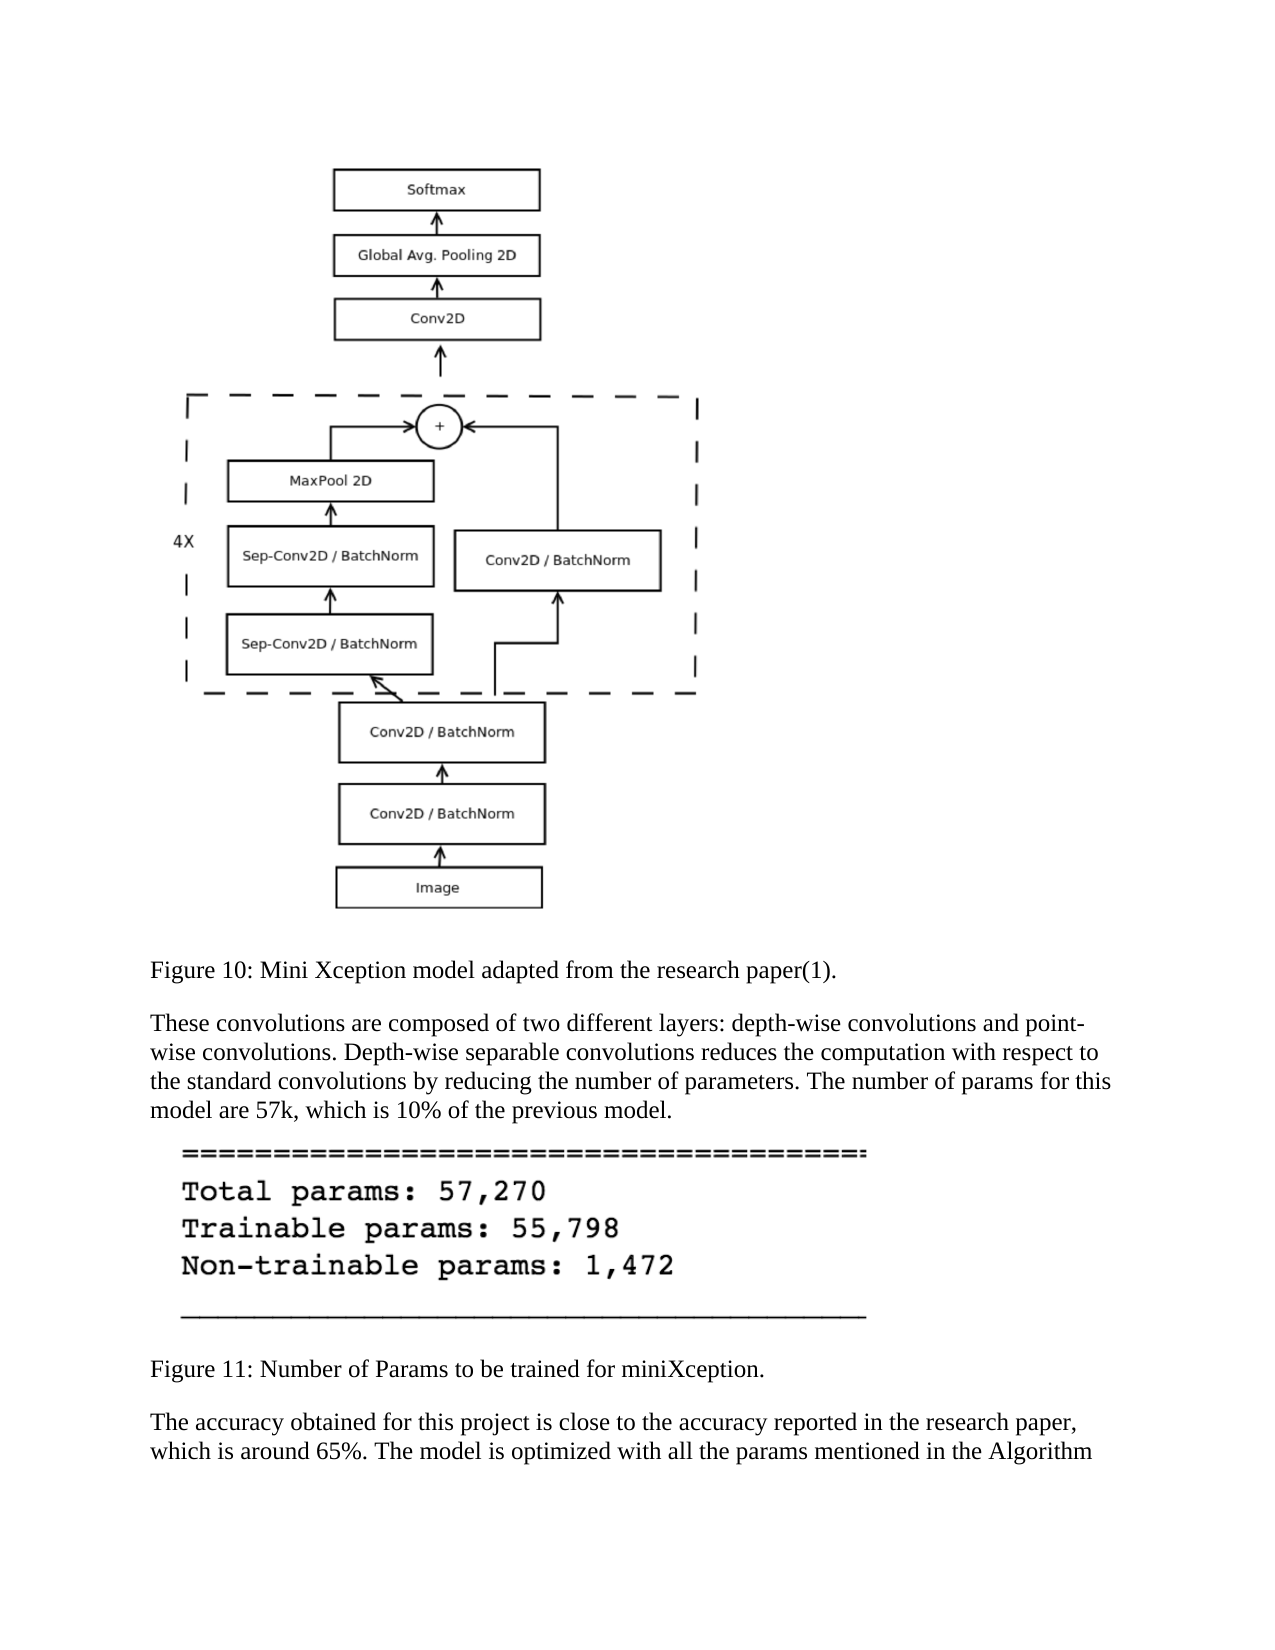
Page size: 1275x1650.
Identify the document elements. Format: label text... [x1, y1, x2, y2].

text Figure 10: Mini Xception model adapted from the research paper(1). [150, 955, 1125, 983]
picture [150, 1148, 867, 1329]
picture [150, 150, 743, 918]
text Figure 11: Number of Params to be trained for miniXception. [150, 1354, 1125, 1382]
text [150, 1407, 1125, 1465]
text These convolutions are composed of two different layers: depth-wise convolutions and point-wise convolutions. Depth-wise separable convolutions reduces the computation with respect to the standard convolutions by reducing the number of parameters. The number of params for this model are 57k, which is 10% of the previous model. [150, 1008, 1125, 1123]
